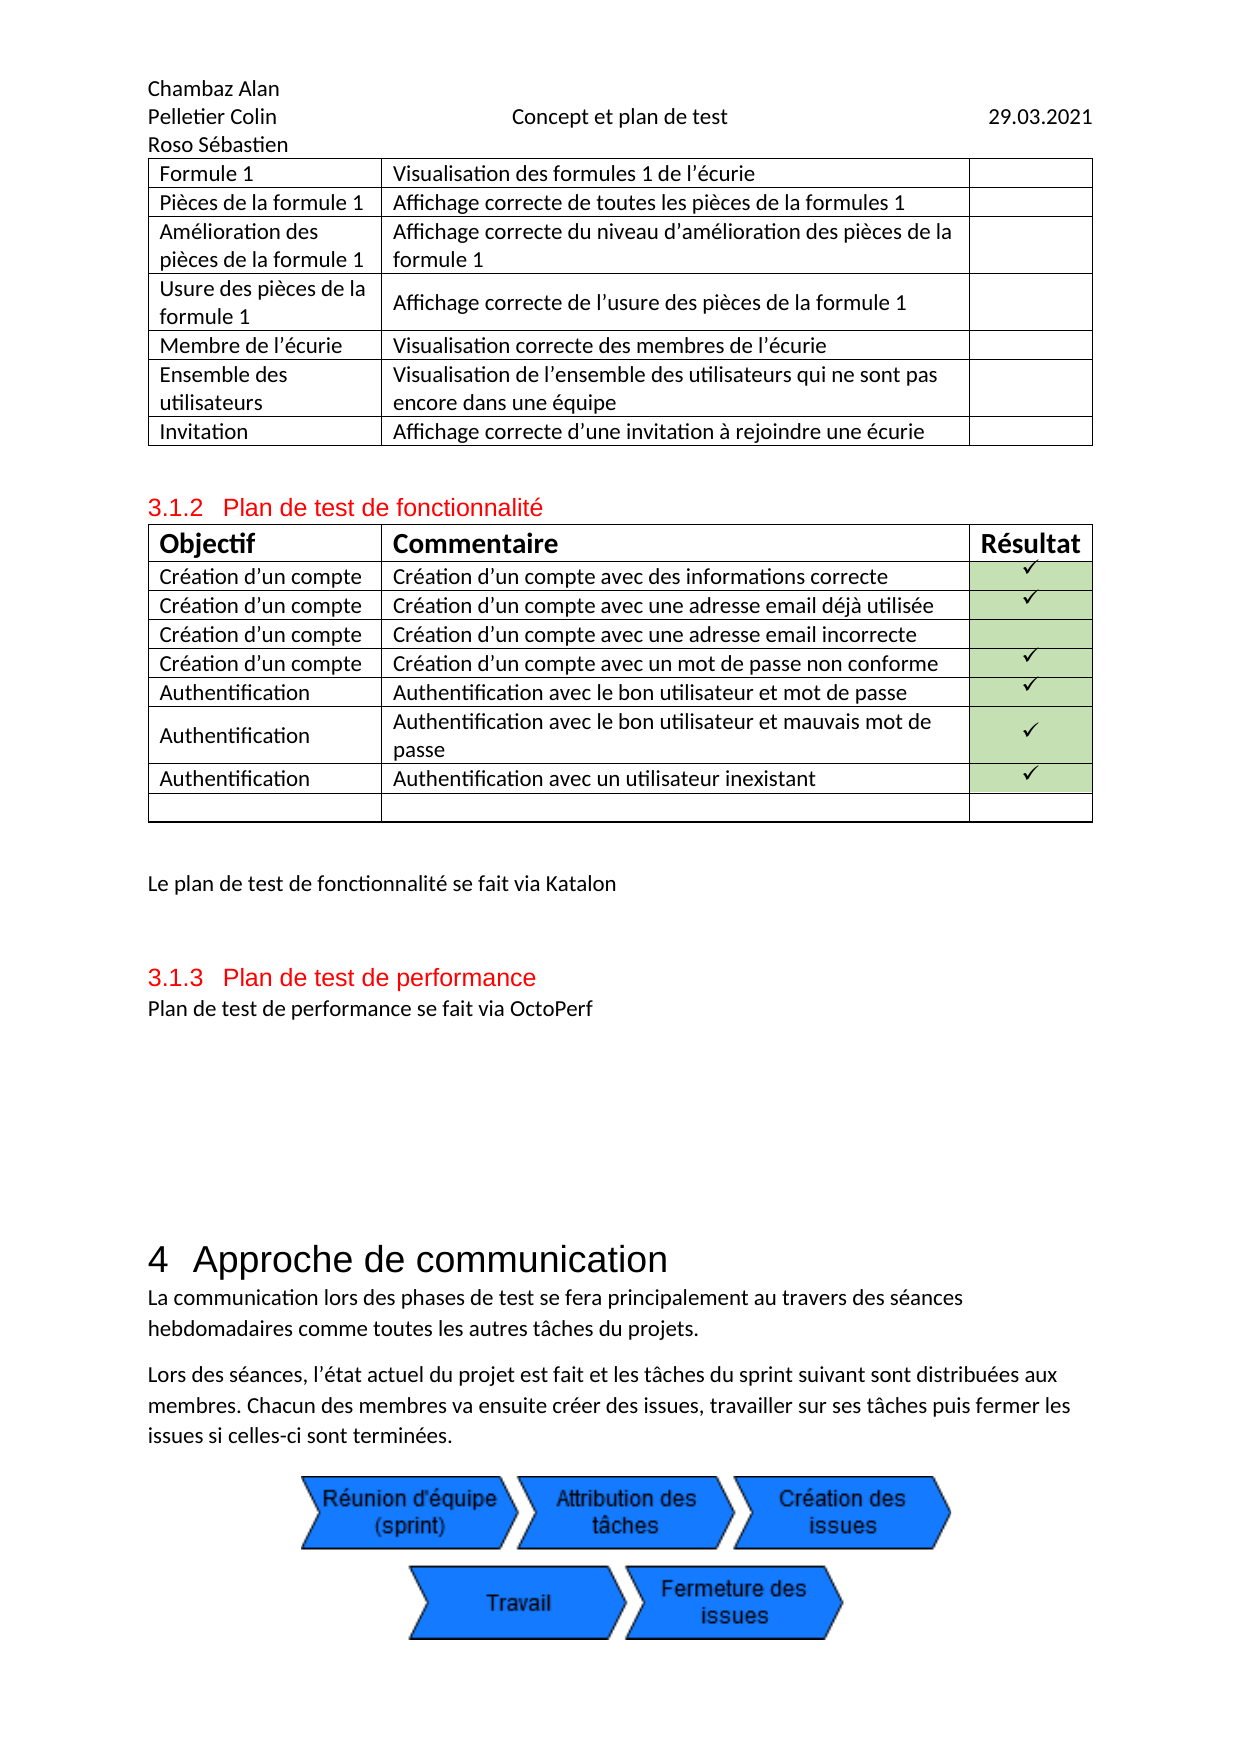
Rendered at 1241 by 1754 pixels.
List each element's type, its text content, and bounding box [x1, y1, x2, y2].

table_cell Formule 1 [149, 159, 381, 187]
table_cell Authentification avec le bon utilisateur et mot de passe [382, 678, 969, 706]
table_cell Authentification [149, 764, 381, 792]
table_cell [382, 794, 969, 821]
table_cell Membre de l’écurie [149, 331, 381, 359]
table_cell [970, 649, 1092, 677]
text Le plan de test de fonctionnalité se fait via Katalon [148, 869, 1093, 897]
table_cell [970, 764, 1092, 792]
table_cell Création d’un compte [149, 591, 381, 619]
table_cell Amélioration des pièces de la formule 1 [149, 217, 381, 273]
table_cell Authentification [149, 707, 381, 763]
table_cell Création d’un compte [149, 562, 381, 590]
table_cell [970, 331, 1092, 359]
table_cell Affichage correcte d’une invitation à rejoindre une écurie [382, 417, 969, 445]
table_cell [970, 591, 1092, 619]
table_cell Visualisation correcte des membres de l’écurie [382, 331, 969, 359]
subtitle Plan de test de fonctionnalité [148, 493, 1093, 522]
table_cell [970, 678, 1092, 706]
table_header Résultat [970, 525, 1092, 561]
table_cell Affichage correcte de l’usure des pièces de la formule 1 [382, 274, 969, 330]
table_cell Authentification [149, 678, 381, 706]
subtitle Plan de test de performance [148, 963, 1093, 992]
table_cell [970, 794, 1092, 821]
table_cell Authentification avec un utilisateur inexistant [382, 764, 969, 792]
table_cell Ensemble des utilisateurs [149, 360, 381, 416]
picture [301, 1476, 952, 1640]
table_cell Création d’un compte avec un mot de passe non conforme [382, 649, 969, 677]
text La communication lors des phases de test se fera principalement au travers des séances hebdomadaires comme toutes les autres tâches du projets. [148, 1283, 1093, 1342]
table_cell [970, 274, 1092, 330]
table_cell [970, 159, 1092, 187]
table_cell [970, 417, 1092, 445]
table_cell [970, 562, 1092, 590]
table_cell [149, 794, 381, 821]
subtitle Approche de communication [148, 1237, 1093, 1280]
table_cell Création d’un compte avec une adresse email déjà utilisée [382, 591, 969, 619]
table_cell [970, 707, 1092, 763]
table_cell Invitation [149, 417, 381, 445]
table_cell Visualisation de l’ensemble des utilisateurs qui ne sont pas encore dans une équipe [382, 360, 969, 416]
table_cell Affichage correcte de toutes les pièces de la formules 1 [382, 188, 969, 216]
table_cell Création d’un compte [149, 649, 381, 677]
table_cell Création d’un compte [149, 620, 381, 648]
table_cell Pièces de la formule 1 [149, 188, 381, 216]
table_cell [970, 620, 1092, 648]
table_cell Visualisation des formules 1 de l’écurie [382, 159, 969, 187]
table_cell [970, 217, 1092, 273]
table_cell Affichage correcte du niveau d’amélioration des pièces de la formule 1 [382, 217, 969, 273]
table_cell Création d’un compte avec une adresse email incorrecte [382, 620, 969, 648]
text Plan de test de performance se fait via OctoPerf [148, 994, 1093, 1022]
table_cell Authentification avec le bon utilisateur et mauvais mot de passe [382, 707, 969, 763]
table_cell Usure des pièces de la formule 1 [149, 274, 381, 330]
table_header Commentaire [382, 525, 969, 561]
table_header Objectif [149, 525, 381, 561]
table_cell Création d’un compte avec des informations correcte [382, 562, 969, 590]
table_cell [970, 188, 1092, 216]
table_cell [970, 360, 1092, 416]
